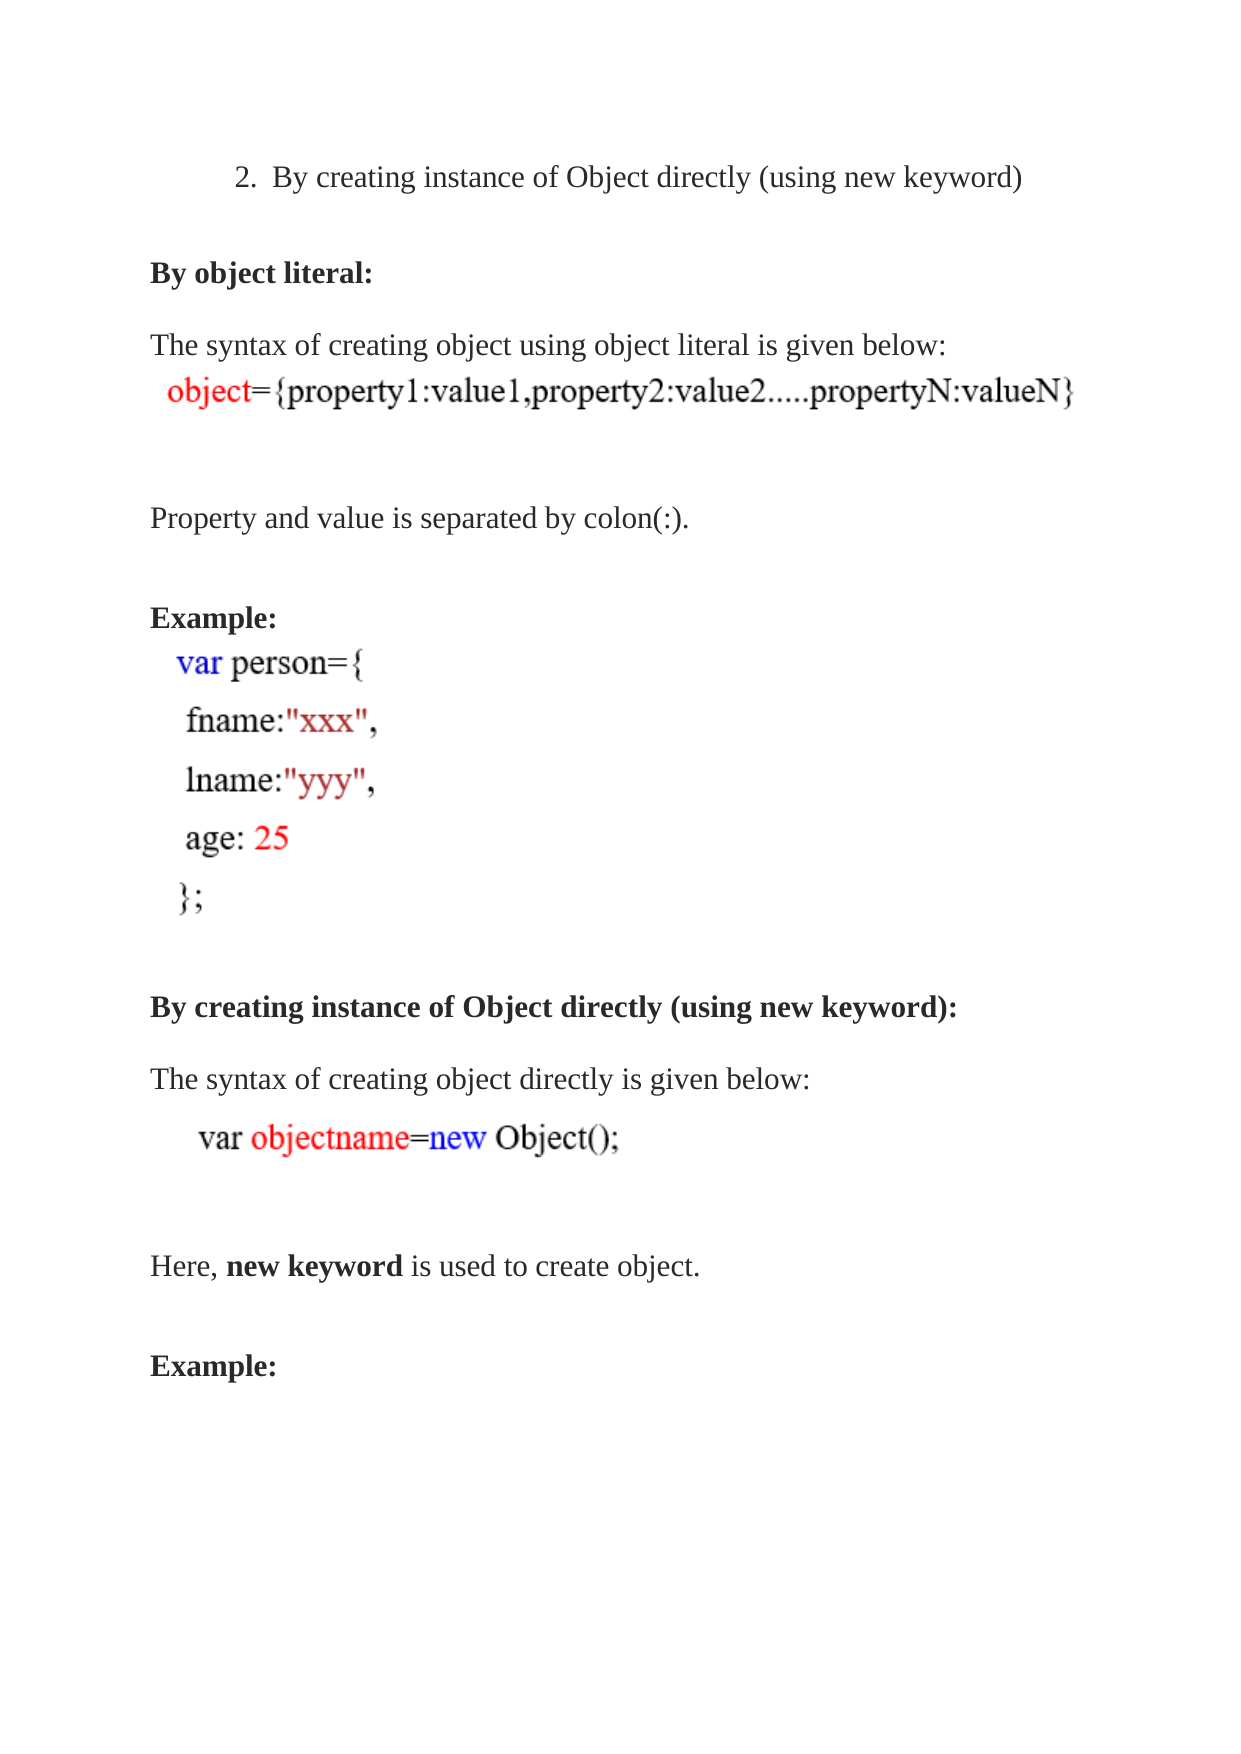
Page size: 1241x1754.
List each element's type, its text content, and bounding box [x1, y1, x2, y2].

text Example: [150, 585, 1090, 635]
picture [150, 635, 463, 928]
picture [150, 362, 1091, 436]
text Property and value is separated by colon(:). [150, 485, 1090, 535]
text Here, new keyword is used to create object. [150, 1234, 1090, 1284]
text By creating instance of Object directly (using new keyword): [150, 987, 1090, 1025]
text The syntax of creating object directly is given below: [150, 1046, 1090, 1096]
text By object literal: [150, 253, 1090, 291]
list By creating instance of Object directly (using new keyword) [234, 150, 1090, 194]
text Example: [150, 1334, 1090, 1384]
text The syntax of creating object using object literal is given below: [150, 312, 1090, 362]
picture [150, 1096, 667, 1184]
